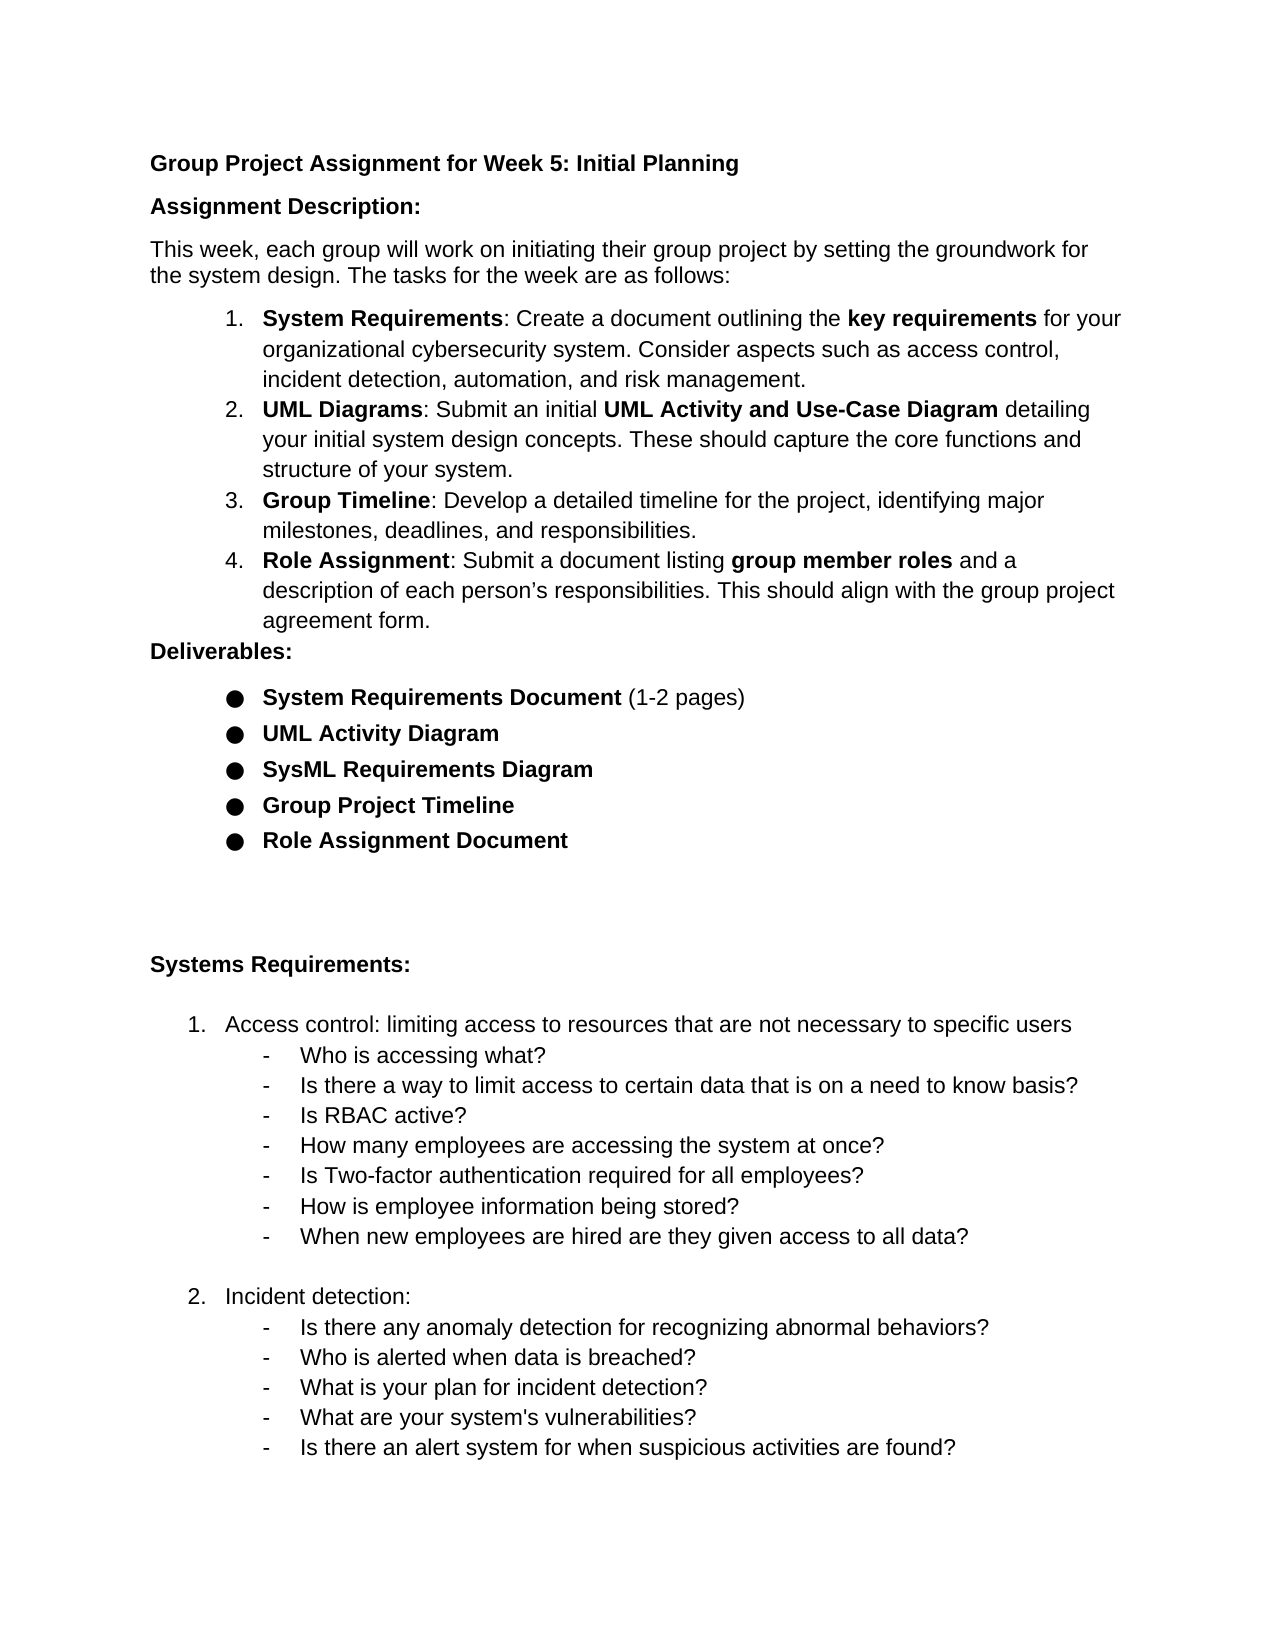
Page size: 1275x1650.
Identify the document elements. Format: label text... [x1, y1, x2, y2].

list Is RBAC active? [262, 1102, 1125, 1128]
list UML Activity Diagram [225, 717, 1125, 748]
list UML Diagrams: Submit an initial UML Activity and Use-Case Diagram detailing your initial system design concepts. These should capture the core functions and structure of your system. [225, 396, 1125, 483]
text Assignment Description: [150, 193, 1125, 219]
list Group Timeline: Develop a detailed timeline for the project, identifying major milestones, deadlines, and responsibilities. [225, 487, 1125, 543]
list Who is alerted when data is breached? [262, 1344, 1125, 1370]
list Group Project Timeline [225, 788, 1125, 820]
list Incident detection: [187, 1283, 1125, 1310]
text Deliverables: [150, 638, 1125, 664]
list Is there any anomaly detection for recognizing abnormal behaviors? [262, 1313, 1125, 1340]
list How is employee information being stored? [262, 1193, 1125, 1219]
list Who is accessing what? [262, 1042, 1125, 1068]
list System Requirements Document (1-2 pages) [225, 681, 1125, 712]
text Group Project Assignment for Week 5: Initial Planning [150, 150, 1125, 176]
list When new employees are hired are they given access to all data? [262, 1223, 1125, 1249]
text Systems Requirements: [150, 951, 1125, 977]
list What are your system's vulnerabilities? [262, 1404, 1125, 1431]
list Access control: limiting access to resources that are not necessary to specific users [187, 1011, 1125, 1038]
list How many employees are accessing the system at once? [262, 1132, 1125, 1159]
list What is your plan for incident detection? [262, 1374, 1125, 1400]
list SysML Requirements Diagram [225, 753, 1125, 784]
list Is Two-factor authentication required for all employees? [262, 1162, 1125, 1189]
list Role Assignment: Submit a document listing group member roles and a description of each person’s responsibilities. This should align with the group project agreement form. [225, 547, 1125, 634]
list Role Assignment Document [225, 824, 1125, 856]
text This week, each group will work on initiating their group project by setting the groundwork for the system design. The tasks for the week are as follows: [150, 236, 1125, 289]
list Is there a way to limit access to certain data that is on a need to know basis? [262, 1072, 1125, 1098]
list Is there an alert system for when suspicious activities are found? [262, 1434, 1125, 1461]
list System Requirements: Create a document outlining the key requirements for your organizational cybersecurity system. Consider aspects such as access control, incident detection, automation, and risk management. [225, 305, 1125, 392]
